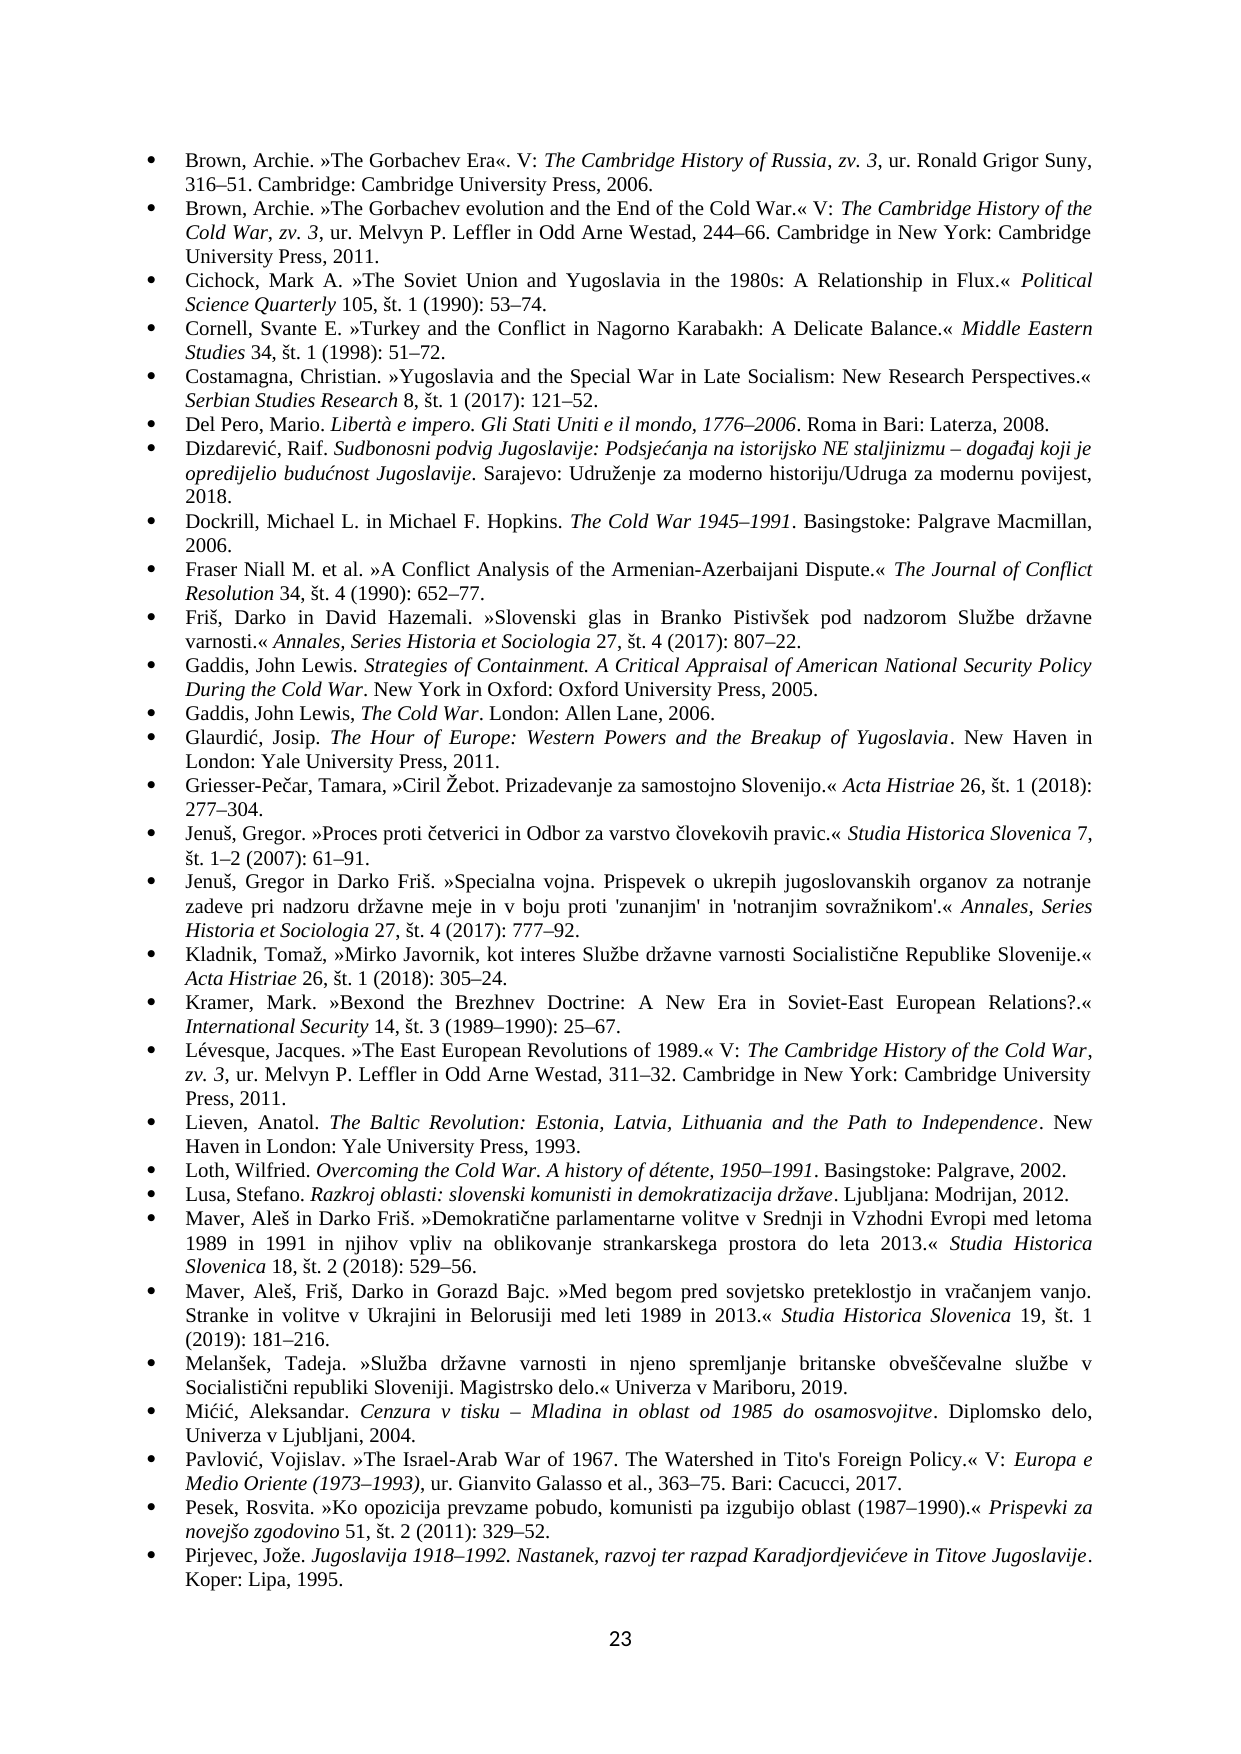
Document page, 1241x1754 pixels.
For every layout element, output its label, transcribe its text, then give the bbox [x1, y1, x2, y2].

list Kramer, Mark. »Bexond the Brezhnev Doctrine: A New Era in Soviet-East European Relations?.« International Security 14, št. 3 (1989–1990): 25–67. [148, 990, 1093, 1038]
list Maver, Aleš in Darko Friš. »Demokratične parlamentarne volitve v Srednji in Vzhodni Evropi med letoma 1989 in 1991 in njihov vpliv na oblikovanje strankarskega prostora do leta 2013.« Studia Historica Slovenica 18, št. 2 (2018): 529–56. [148, 1206, 1093, 1278]
list Pirjevec, Jože. Jugoslavija 1918–1992. Nastanek, razvoj ter razpad Karadjordjevićeve in Titove Jugoslavije. Koper: Lipa, 1995. [148, 1543, 1093, 1591]
list Brown, Archie. »The Gorbachev Era«. V: The Cambridge History of Russia, zv. 3, ur. Ronald Grigor Suny, 316–51. Cambridge: Cambridge University Press, 2006. [148, 148, 1093, 196]
list Cornell, Svante E. »Turkey and the Conflict in Nagorno Karabakh: A Delicate Balance.« Middle Eastern Studies 34, št. 1 (1998): 51–72. [148, 316, 1093, 364]
list Gaddis, John Lewis. Strategies of Containment. A Critical Appraisal of American National Security Policy During the Cold War. New York in Oxford: Oxford University Press, 2005. [148, 653, 1093, 701]
list Dockrill, Michael L. in Michael F. Hopkins. The Cold War 1945–1991. Basingstoke: Palgrave Macmillan, 2006. [148, 508, 1093, 557]
list Griesser-Pečar, Tamara, »Ciril Žebot. Prizadevanje za samostojno Slovenijo.« Acta Histriae 26, št. 1 (2018): 277–304. [148, 773, 1093, 821]
list Kladnik, Tomaž, »Mirko Javornik, kot interes Službe državne varnosti Socialistične Republike Slovenije.« Acta Histriae 26, št. 1 (2018): 305–24. [148, 942, 1093, 990]
list Lusa, Stefano. Razkroj oblasti: slovenski komunisti in demokratizacija države. Ljubljana: Modrijan, 2012. [148, 1182, 1093, 1206]
list Maver, Aleš, Friš, Darko in Gorazd Bajc. »Med begom pred sovjetsko preteklostjo in vračanjem vanjo. Stranke in volitve v Ukrajini in Belorusiji med leti 1989 in 2013.« Studia Historica Slovenica 19, št. 1 (2019): 181–216. [148, 1278, 1093, 1351]
list Friš, Darko in David Hazemali. »Slovenski glas in Branko Pistivšek pod nadzorom Službe državne varnosti.« Annales, Series Historia et Sociologia 27, št. 4 (2017): 807–22. [148, 605, 1093, 653]
list Jenuš, Gregor in Darko Friš. »Specialna vojna. Prispevek o ukrepih jugoslovanskih organov za notranje zadeve pri nadzoru državne meje in v boju proti 'zunanjim' in 'notranjim sovražnikom'.« Annales, Series Historia et Sociologia 27, št. 4 (2017): 777–92. [148, 869, 1093, 942]
list Pesek, Rosvita. »Ko opozicija prevzame pobudo, komunisti pa izgubijo oblast (1987–1990).« Prispevki za novejšo zgodovino 51, št. 2 (2011): 329–52. [148, 1495, 1093, 1543]
list Del Pero, Mario. Libertà e impero. Gli Stati Uniti e il mondo, 1776–2006. Roma in Bari: Laterza, 2008. [148, 412, 1093, 436]
list Mićić, Aleksandar. Cenzura v tisku – Mladina in oblast od 1985 do osamosvojitve. Diplomsko delo, Univerza v Ljubljani, 2004. [148, 1399, 1093, 1447]
list Gaddis, John Lewis, The Cold War. London: Allen Lane, 2006. [148, 701, 1093, 725]
list Glaurdić, Josip. The Hour of Europe: Western Powers and the Breakup of Yugoslavia. New Haven in London: Yale University Press, 2011. [148, 725, 1093, 773]
list Melanšek, Tadeja. »Služba državne varnosti in njeno spremljanje britanske obveščevalne službe v Socialistični republiki Sloveniji. Magistrsko delo.« Univerza v Mariboru, 2019. [148, 1351, 1093, 1399]
list Loth, Wilfried. Overcoming the Cold War. A history of détente, 1950–1991. Basingstoke: Palgrave, 2002. [148, 1158, 1093, 1182]
list Costamagna, Christian. »Yugoslavia and the Special War in Late Socialism: New Research Perspectives.« Serbian Studies Research 8, št. 1 (2017): 121–52. [148, 364, 1093, 412]
list Lieven, Anatol. The Baltic Revolution: Estonia, Latvia, Lithuania and the Path to Independence. New Haven in London: Yale University Press, 1993. [148, 1110, 1093, 1158]
list Lévesque, Jacques. »The East European Revolutions of 1989.« V: The Cambridge History of the Cold War, zv. 3, ur. Melvyn P. Leffler in Odd Arne Westad, 311–32. Cambridge in New York: Cambridge University Press, 2011. [148, 1038, 1093, 1110]
list Fraser Niall M. et al. »A Conflict Analysis of the Armenian-Azerbaijani Dispute.« The Journal of Conflict Resolution 34, št. 4 (1990): 652–77. [148, 557, 1093, 605]
list Brown, Archie. »The Gorbachev evolution and the End of the Cold War.« V: The Cambridge History of the Cold War, zv. 3, ur. Melvyn P. Leffler in Odd Arne Westad, 244–66. Cambridge in New York: Cambridge University Press, 2011. [148, 196, 1093, 268]
list Jenuš, Gregor. »Proces proti četverici in Odbor za varstvo človekovih pravic.« Studia Historica Slovenica 7, št. 1–2 (2007): 61–91. [148, 821, 1093, 869]
list Pavlović, Vojislav. »The Israel-Arab War of 1967. The Watershed in Tito's Foreign Policy.« V: Europa e Medio Oriente (1973–1993), ur. Gianvito Galasso et al., 363–75. Bari: Cacucci, 2017. [148, 1447, 1093, 1495]
list Dizdarević, Raif. Sudbonosni podvig Jugoslavije: Podsjećanja na istorijsko NE staljinizmu – događaj koji je opredijelio budućnost Jugoslavije. Sarajevo: Udruženje za moderno historiju/Udruga za modernu povijest, 2018. [148, 436, 1093, 508]
list Cichock, Mark A. »The Soviet Union and Yugoslavia in the 1980s: A Relationship in Flux.« Political Science Quarterly 105, št. 1 (1990): 53–74. [148, 268, 1093, 316]
